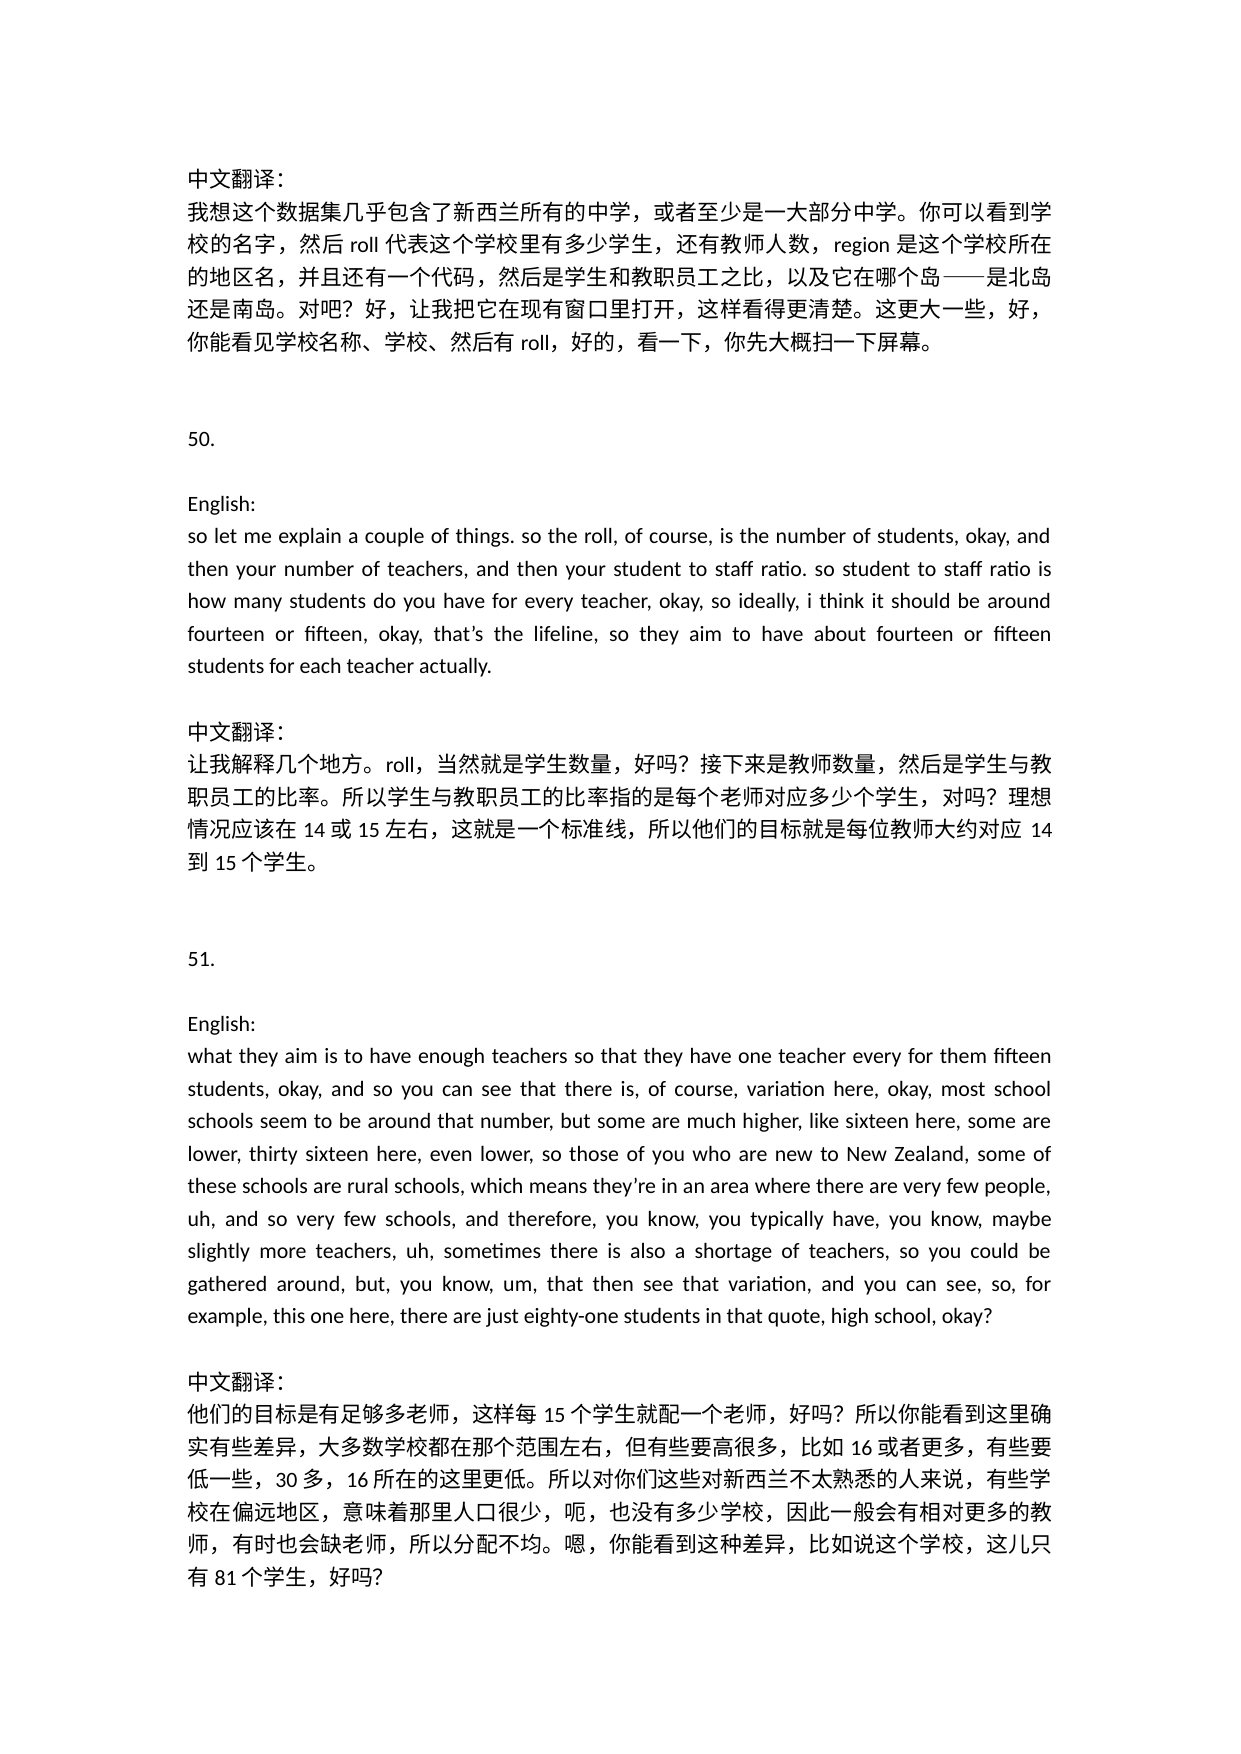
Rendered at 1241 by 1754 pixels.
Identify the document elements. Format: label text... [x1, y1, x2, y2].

text 51. [187, 942, 1053, 974]
text 他们的目标是有足够多老师，这样每 15 个学生就配一个老师，好吗？所以你能看到这里确实有些差异，大多数学校都在那个范围左右，但有些要高很多，比如 16 或者更多，有些要低一些，30 多，16 所在的这里更低。所以对你们这些对新西兰不太熟悉的人来说，有些学校在偏远地区，意味着那里人口很少，呃，也没有多少学校，因此一般会有相对更多的教师，有时也会缺老师，所以分配不均。嗯，你能看到这种差异，比如说这个学校，这儿只有 81 个学生，好吗？ [187, 1397, 1053, 1592]
text 中文翻译： [187, 1364, 1053, 1397]
text 我想这个数据集几乎包含了新西兰所有的中学，或者至少是一大部分中学。你可以看到学校的名字，然后 roll 代表这个学校里有多少学生，还有教师人数，region 是这个学校所在的地区名，并且还有一个代码，然后是学生和教职员工之比，以及它在哪个岛——是北岛还是南岛。对吧？好，让我把它在现有窗口里打开，这样看得更清楚。这更大一些，好，你能看见学校名称、学校、然后有 roll，好的，看一下，你先大概扫一下屏幕。 [187, 194, 1053, 357]
text English: [187, 487, 1053, 519]
text English: [187, 1007, 1053, 1039]
text 中文翻译： [187, 162, 1053, 194]
text 让我解释几个地方。roll，当然就是学生数量，好吗？接下来是教师数量，然后是学生与教职员工的比率。所以学生与教职员工的比率指的是每个老师对应多少个学生，对吗？理想情况应该在 14 或 15 左右，这就是一个标准线，所以他们的目标就是每位教师大约对应 14 到 15 个学生。 [187, 747, 1053, 877]
text 中文翻译： [187, 714, 1053, 747]
text so let me explain a couple of things. so the roll, of course, is the number of students, okay, and then your number of teachers, and then your student to staff ratio. so student to staff ratio is how many students do you have for every teacher, okay, so ideally, i think it should be around fourteen or fifteen, okay, that’s the lifeline, so they aim to have about fourteen or fifteen students for each teacher actually. [187, 519, 1053, 682]
text what they aim is to have enough teachers so that they have one teacher every for them fifteen students, okay, and so you can see that there is, of course, variation here, okay, most school schools seem to be around that number, but some are much higher, like sixteen here, some are lower, thirty sixteen here, even lower, so those of you who are new to New Zealand, some of these schools are rural schools, which means they’re in an area where there are very few people, uh, and so very few schools, and therefore, you know, you typically have, you know, maybe slightly more teachers, uh, sometimes there is also a shortage of teachers, so you could be gathered around, but, you know, um, that then see that variation, and you can see, so, for example, this one here, there are just eighty-one students in that quote, high school, okay? [187, 1039, 1053, 1332]
text 50. [187, 422, 1053, 454]
